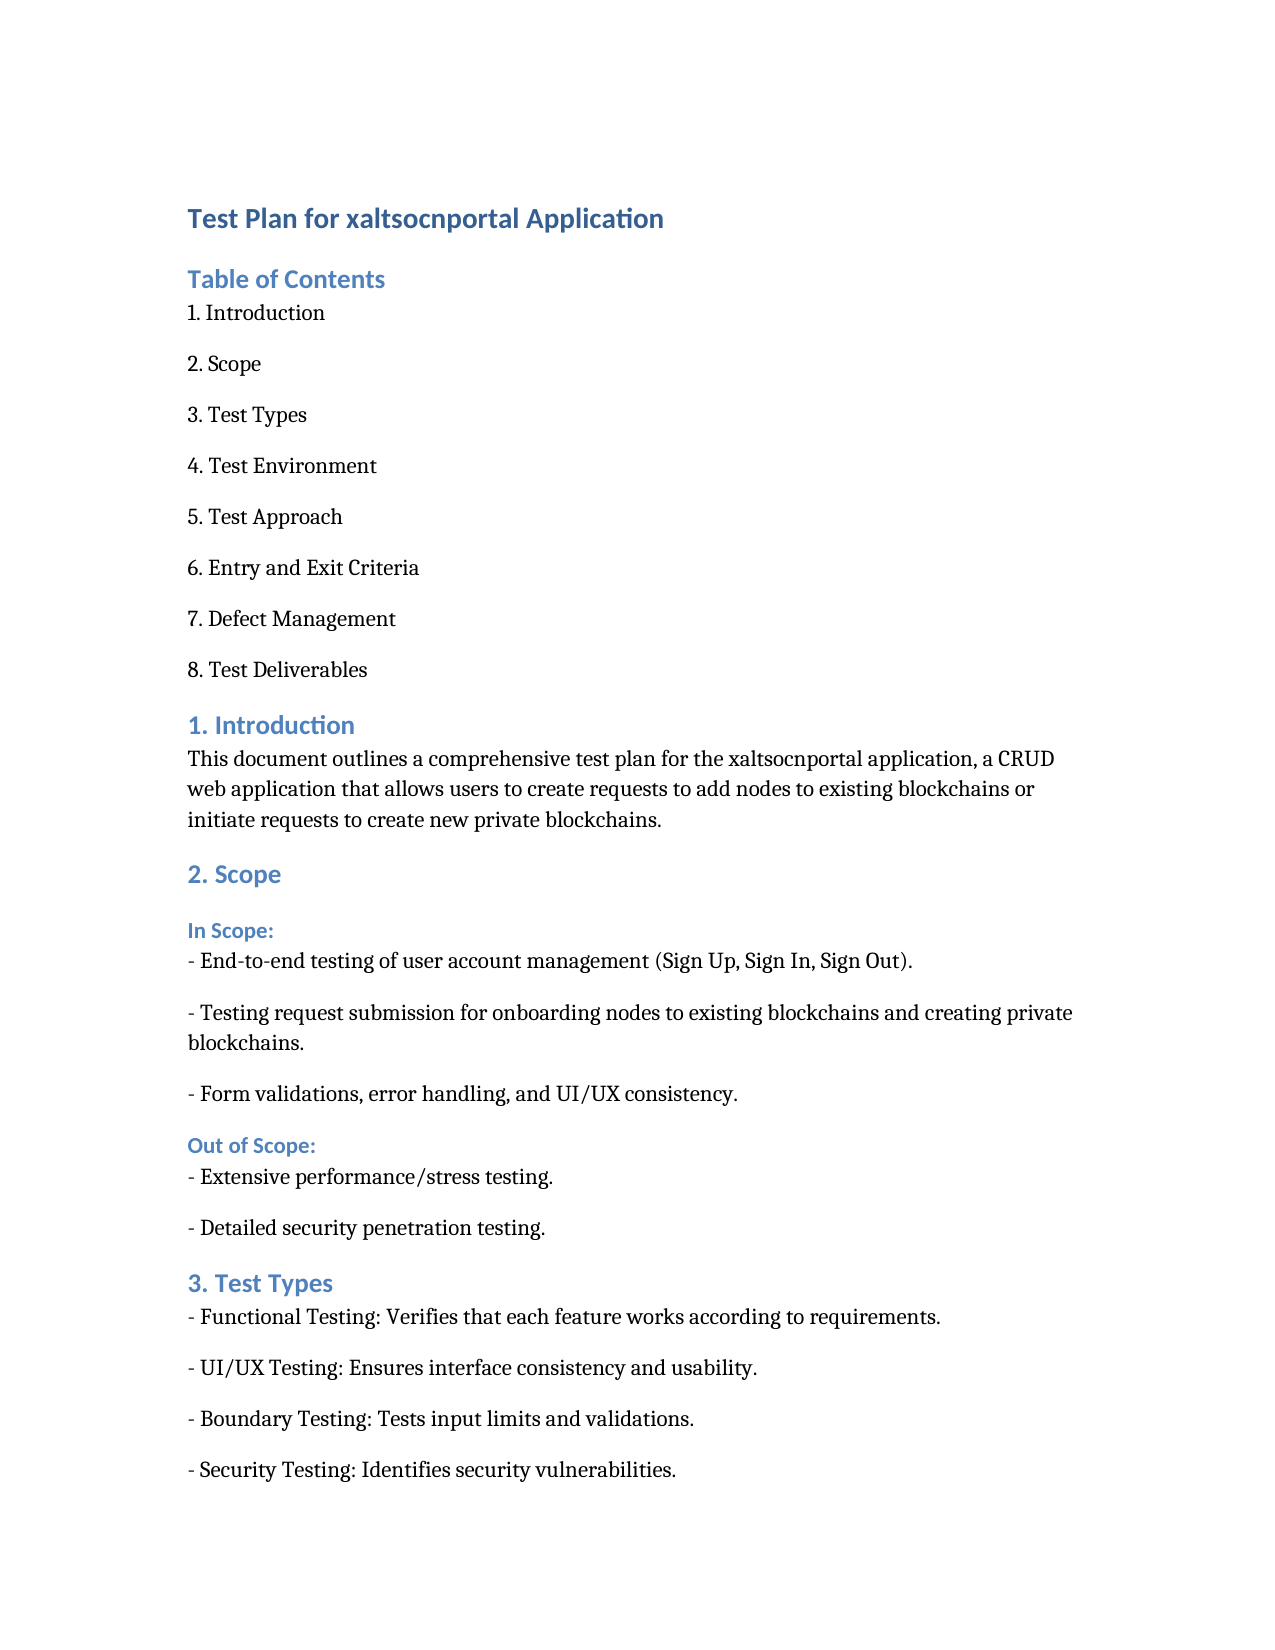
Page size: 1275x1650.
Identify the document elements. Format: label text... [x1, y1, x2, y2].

text - End-to-end testing of user account management (Sign Up, Sign In, Sign Out). [187, 948, 1087, 975]
text 8. Test Deliverables [187, 657, 1087, 683]
subtitle Test Plan for xaltsocnportal Application [187, 200, 1087, 236]
subtitle Table of Contents [187, 262, 1087, 295]
text - Testing request submission for onboarding nodes to existing blockchains and creating private blockchains. [187, 999, 1087, 1056]
text - Extensive performance/stress testing. [187, 1164, 1087, 1190]
text 2. Scope [187, 351, 1087, 377]
text - UI/UX Testing: Ensures interface consistency and usability. [187, 1355, 1087, 1381]
subtitle 1. Introduction [187, 708, 1087, 741]
text 6. Entry and Exit Criteria [187, 555, 1087, 581]
subtitle In Scope: [187, 916, 1087, 944]
text 1. Introduction [187, 300, 1087, 326]
text - Form validations, error handling, and UI/UX consistency. [187, 1081, 1087, 1107]
text - Functional Testing: Verifies that each feature works according to requirements. [187, 1304, 1087, 1330]
text 4. Test Environment [187, 453, 1087, 479]
text - Security Testing: Identifies security vulnerabilities. [187, 1457, 1087, 1483]
subtitle Out of Scope: [187, 1132, 1087, 1160]
text - Detailed security penetration testing. [187, 1215, 1087, 1241]
subtitle 2. Scope [187, 857, 1087, 890]
subtitle 3. Test Types [187, 1266, 1087, 1299]
text 5. Test Approach [187, 504, 1087, 530]
text - Boundary Testing: Tests input limits and validations. [187, 1406, 1087, 1432]
text 7. Defect Management [187, 606, 1087, 632]
text This document outlines a comprehensive test plan for the xaltsocnportal application, a CRUD web application that allows users to create requests to add nodes to existing blockchains or initiate requests to create new private blockchains. [187, 746, 1087, 833]
text 3. Test Types [187, 402, 1087, 428]
